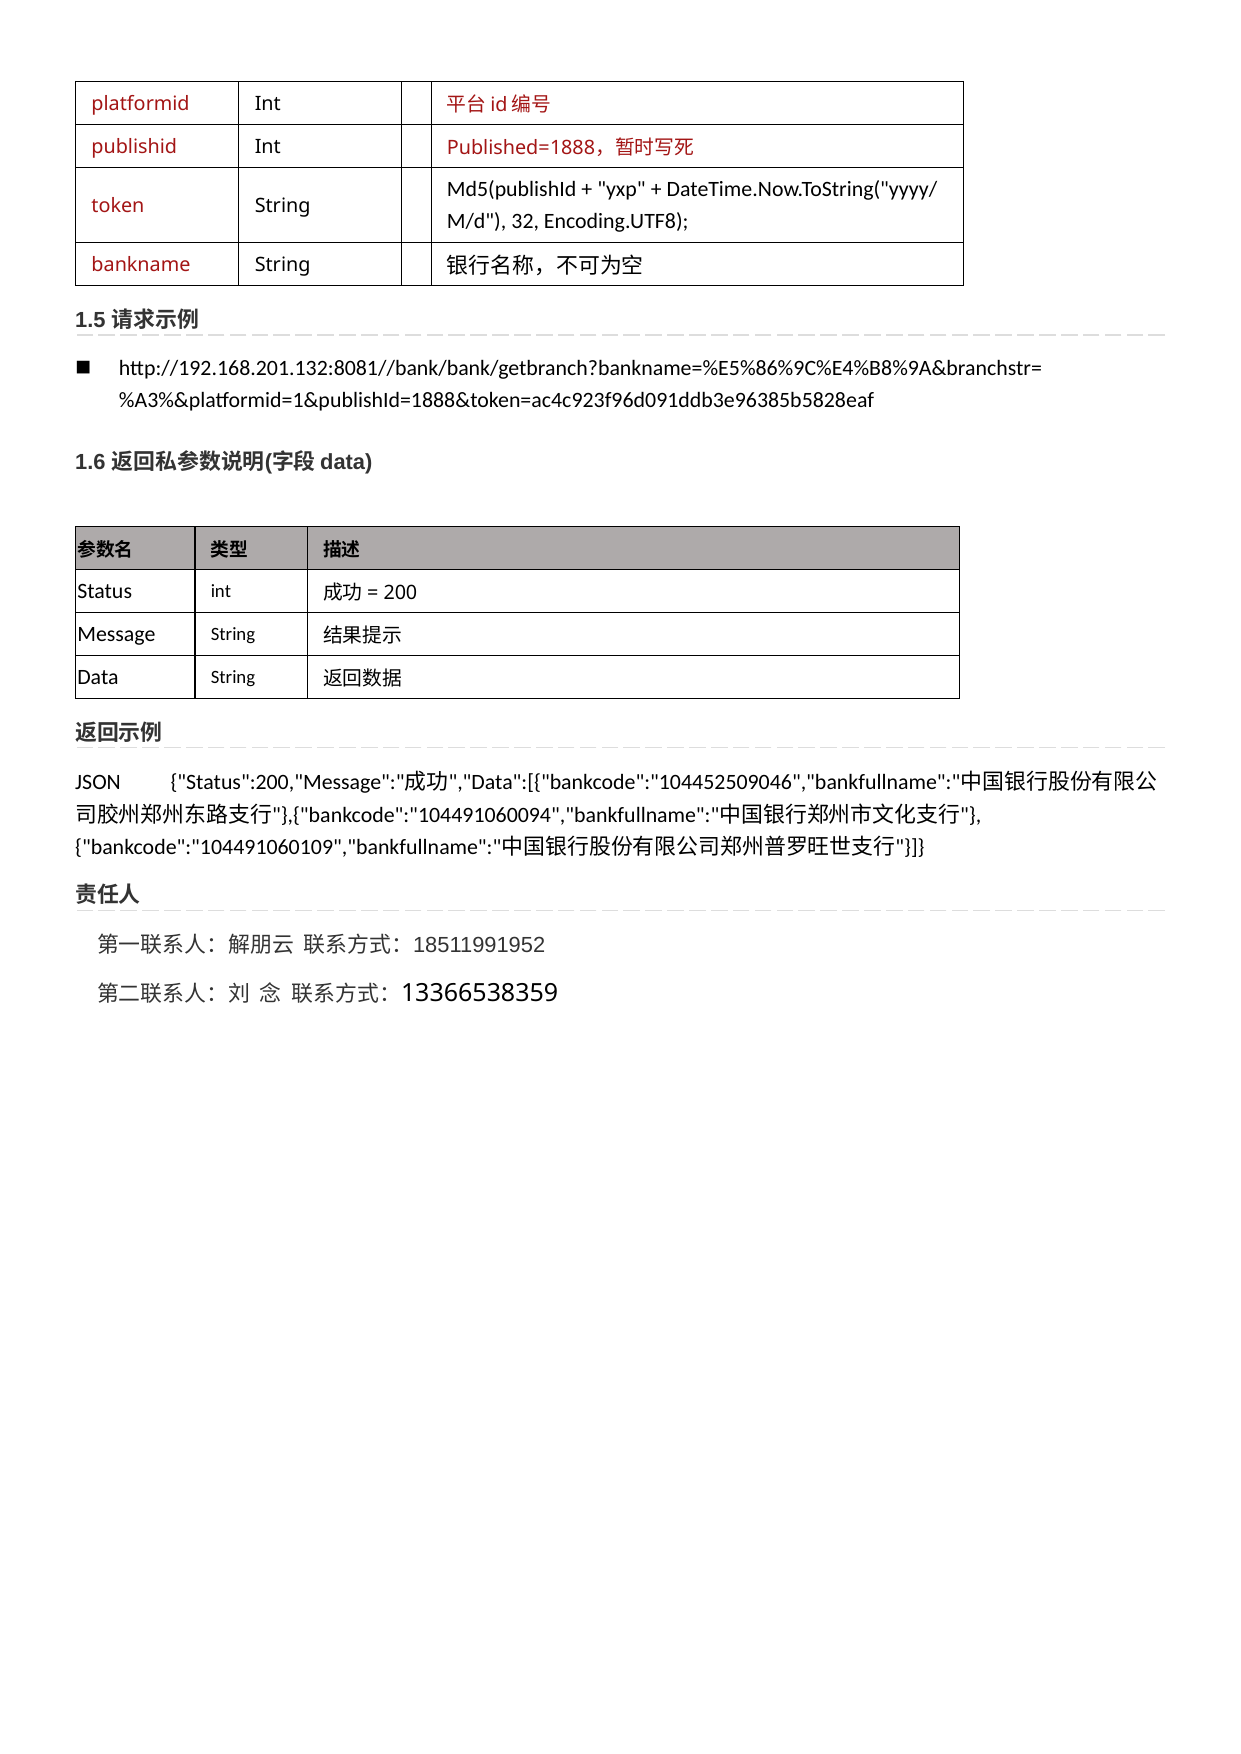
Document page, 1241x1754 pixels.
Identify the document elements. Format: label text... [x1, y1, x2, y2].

table_cell String [239, 168, 401, 242]
table_cell Data [76, 656, 194, 698]
subtitle 返回示例 [75, 714, 1165, 748]
table_header 描述 [308, 527, 959, 569]
table_cell int [196, 570, 307, 612]
table_cell String [239, 243, 401, 285]
table_cell [402, 168, 431, 242]
table_cell 银行名称，不可为空 [432, 243, 963, 285]
text 第一联系人：解朋云 联系方式：18511991952 [75, 927, 1165, 959]
table_cell 结果提示 [308, 613, 959, 655]
table_cell Status [76, 570, 194, 612]
table_cell token [76, 168, 238, 242]
table_header 类型 [196, 527, 307, 569]
table_cell platformid [76, 82, 238, 124]
table_cell Message [76, 613, 194, 655]
table_cell bankname [76, 243, 238, 285]
table_cell 平台id编号 [432, 82, 963, 124]
table_cell 成功 = 200 [308, 570, 959, 612]
table_cell String [196, 613, 307, 655]
text 第二联系人：刘 念 联系方式：13366538359 [75, 959, 1165, 1024]
table_cell Md5(publishId + "yxp" + DateTime.Now.ToString("yyyy/M/d"), 32, Encoding.UTF8); [432, 168, 963, 242]
text JSON {"Status":200,"Message":"成功","Data":[{"bankcode":"104452509046","bankfullname":"中国银行股份有限公司胶州郑州东路支行"},{"bankcode":"104491060094","bankfullname":"中国银行郑州市文化支行"},{"bankcode":"104491060109","bankfullname":"中国银行股份有限公司郑州普罗旺世支行"}]} [75, 764, 1165, 861]
table_cell [402, 125, 431, 167]
table_cell Published=1888，暂时写死 [432, 125, 963, 167]
table_cell [402, 82, 431, 124]
subtitle 责任人 [75, 877, 1165, 911]
table_cell String [196, 656, 307, 698]
subtitle 1.5 请求示例 [75, 302, 1165, 336]
table_cell publishid [76, 125, 238, 167]
table_cell [402, 243, 431, 285]
table_header 参数名 [76, 527, 194, 569]
table_cell 返回数据 [308, 656, 959, 698]
subtitle 1.6 返回私参数说明(字段data) [75, 443, 1165, 476]
table_cell Int [239, 125, 401, 167]
list http://192.168.201.132:8081//bank/bank/getbranch?bankname=%E5%86%9C%E4%B8%9A&branchstr=%A3%&platformid=1&publishId=1888&token=ac4c923f96d091ddb3e96385b5828eaf [75, 351, 1165, 416]
table_cell Int [239, 82, 401, 124]
